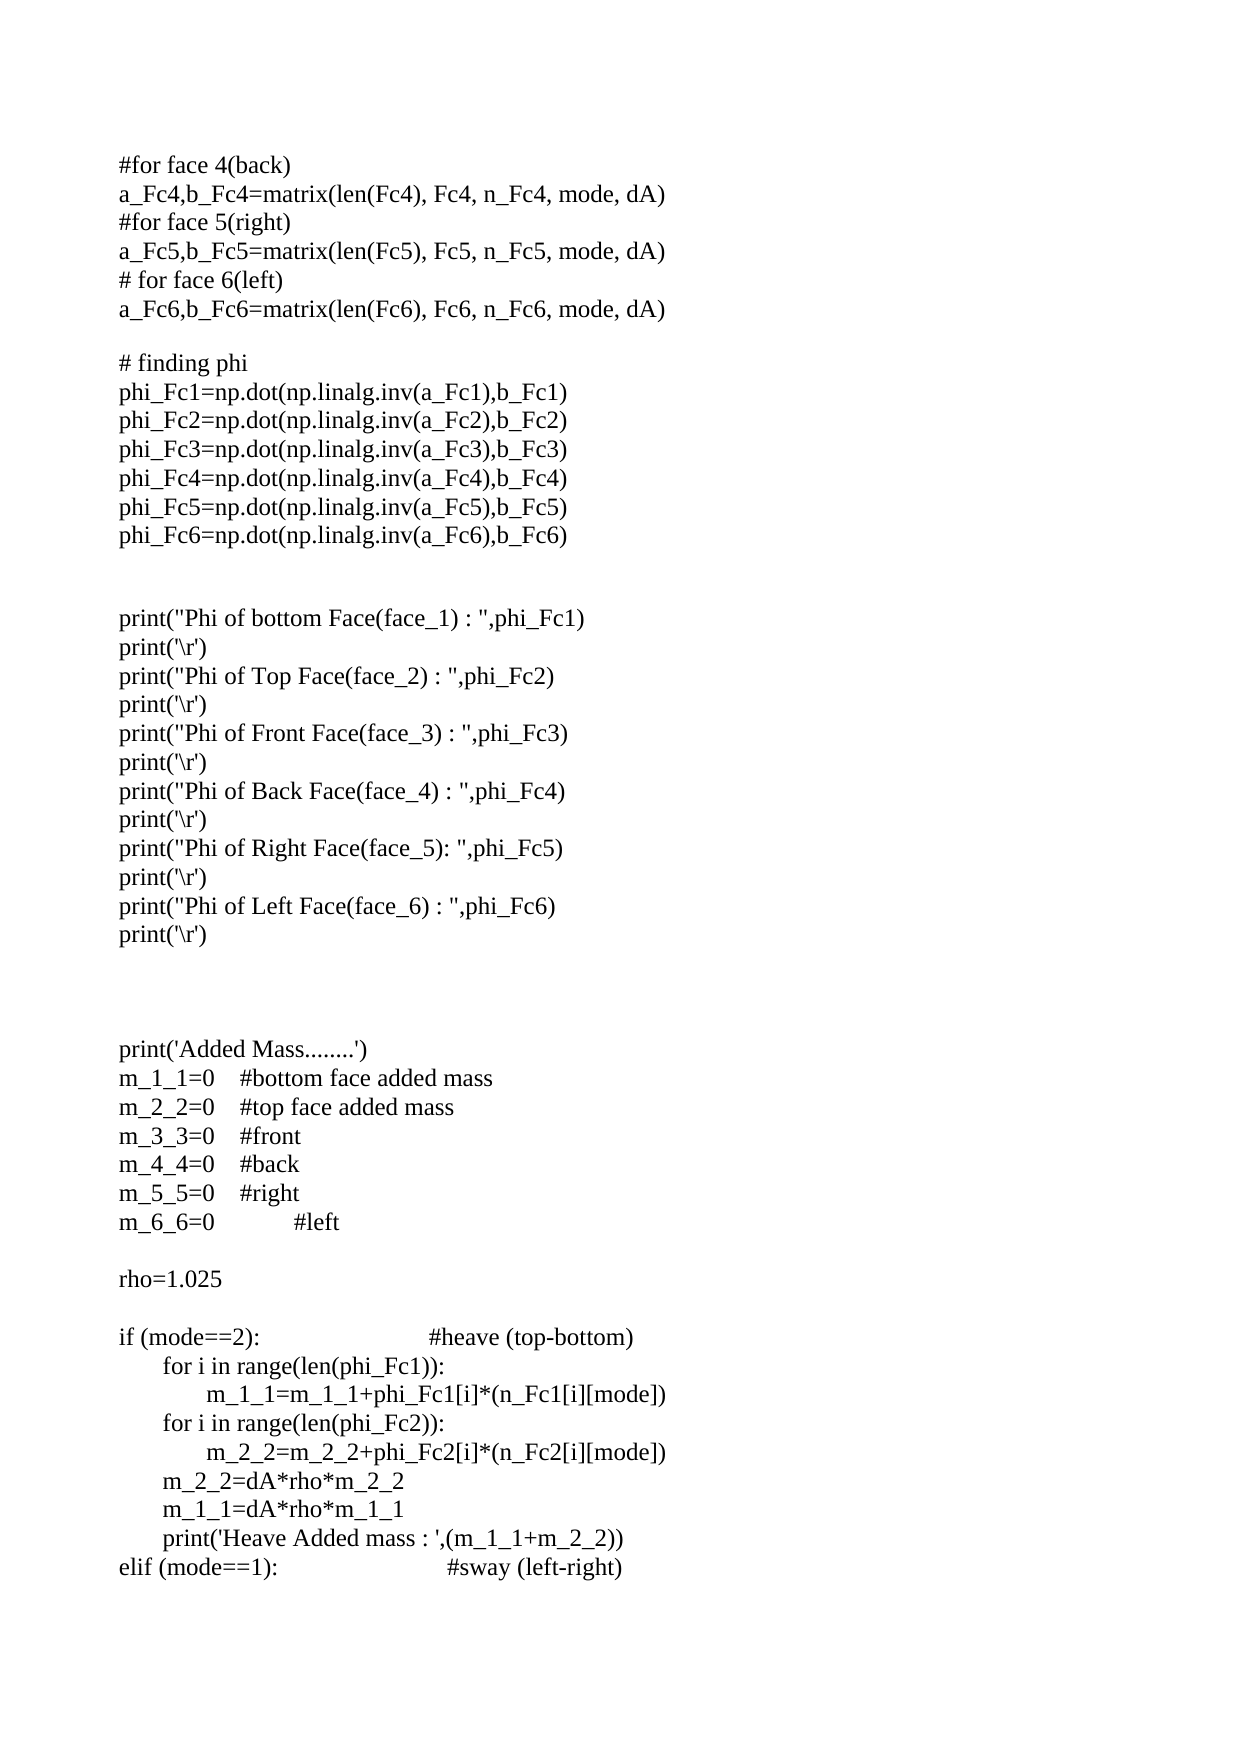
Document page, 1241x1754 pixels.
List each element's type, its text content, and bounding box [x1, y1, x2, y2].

text print('\r') [75, 804, 1165, 833]
text if (mode==2): #heave (top-bottom) [75, 1322, 1165, 1351]
text m_6_6=0 #left [75, 1207, 1165, 1236]
text print("Phi of Left Face(face_6) : ",phi_Fc6) [75, 891, 1165, 919]
text for i in range(len(phi_Fc2)): [75, 1408, 1165, 1437]
text m_4_4=0 #back [75, 1149, 1165, 1178]
text m_1_1=dA*rho*m_1_1 [75, 1494, 1165, 1523]
text phi_Fc1=np.dot(np.linalg.inv(a_Fc1),b_Fc1) [75, 377, 1165, 405]
text phi_Fc5=np.dot(np.linalg.inv(a_Fc5),b_Fc5) [75, 492, 1165, 520]
text print('\r') [75, 919, 1165, 948]
text # for face 6(left) [75, 265, 1165, 294]
text a_Fc5,b_Fc5=matrix(len(Fc5), Fc5, n_Fc5, mode, dA) [75, 236, 1165, 265]
text m_2_2=dA*rho*m_2_2 [75, 1466, 1165, 1494]
text # finding phi [75, 348, 1165, 377]
text rho=1.025 [75, 1264, 1165, 1293]
text m_5_5=0 #right [75, 1178, 1165, 1207]
text print('\r') [75, 747, 1165, 776]
text print("Phi of bottom Face(face_1) : ",phi_Fc1) [75, 603, 1165, 632]
text a_Fc4,b_Fc4=matrix(len(Fc4), Fc4, n_Fc4, mode, dA) [75, 179, 1165, 207]
text #for face 5(right) [75, 207, 1165, 236]
text phi_Fc6=np.dot(np.linalg.inv(a_Fc6),b_Fc6) [75, 520, 1165, 549]
text print("Phi of Front Face(face_3) : ",phi_Fc3) [75, 718, 1165, 747]
text m_2_2=0 #top face added mass [75, 1092, 1165, 1121]
text print("Phi of Right Face(face_5): ",phi_Fc5) [75, 833, 1165, 862]
text print('\r') [75, 689, 1165, 718]
text print('\r') [75, 632, 1165, 661]
text m_1_1=0 #bottom face added mass [75, 1063, 1165, 1092]
text print("Phi of Back Face(face_4) : ",phi_Fc4) [75, 776, 1165, 804]
text print('Heave Added mass : ',(m_1_1+m_2_2)) [75, 1523, 1165, 1552]
text #for face 4(back) [75, 150, 1165, 179]
text print('Added Mass........') [75, 1034, 1165, 1063]
text elif (mode==1): #sway (left-right) [75, 1552, 1165, 1581]
text a_Fc6,b_Fc6=matrix(len(Fc6), Fc6, n_Fc6, mode, dA) [75, 294, 1165, 322]
text m_2_2=m_2_2+phi_Fc2[i]*(n_Fc2[i][mode]) [75, 1437, 1165, 1466]
text print('\r') [75, 862, 1165, 891]
text phi_Fc3=np.dot(np.linalg.inv(a_Fc3),b_Fc3) [75, 434, 1165, 463]
text for i in range(len(phi_Fc1)): [75, 1351, 1165, 1379]
text m_1_1=m_1_1+phi_Fc1[i]*(n_Fc1[i][mode]) [75, 1379, 1165, 1408]
text m_3_3=0 #front [75, 1121, 1165, 1149]
text phi_Fc4=np.dot(np.linalg.inv(a_Fc4),b_Fc4) [75, 463, 1165, 492]
text phi_Fc2=np.dot(np.linalg.inv(a_Fc2),b_Fc2) [75, 405, 1165, 434]
text print("Phi of Top Face(face_2) : ",phi_Fc2) [75, 661, 1165, 689]
